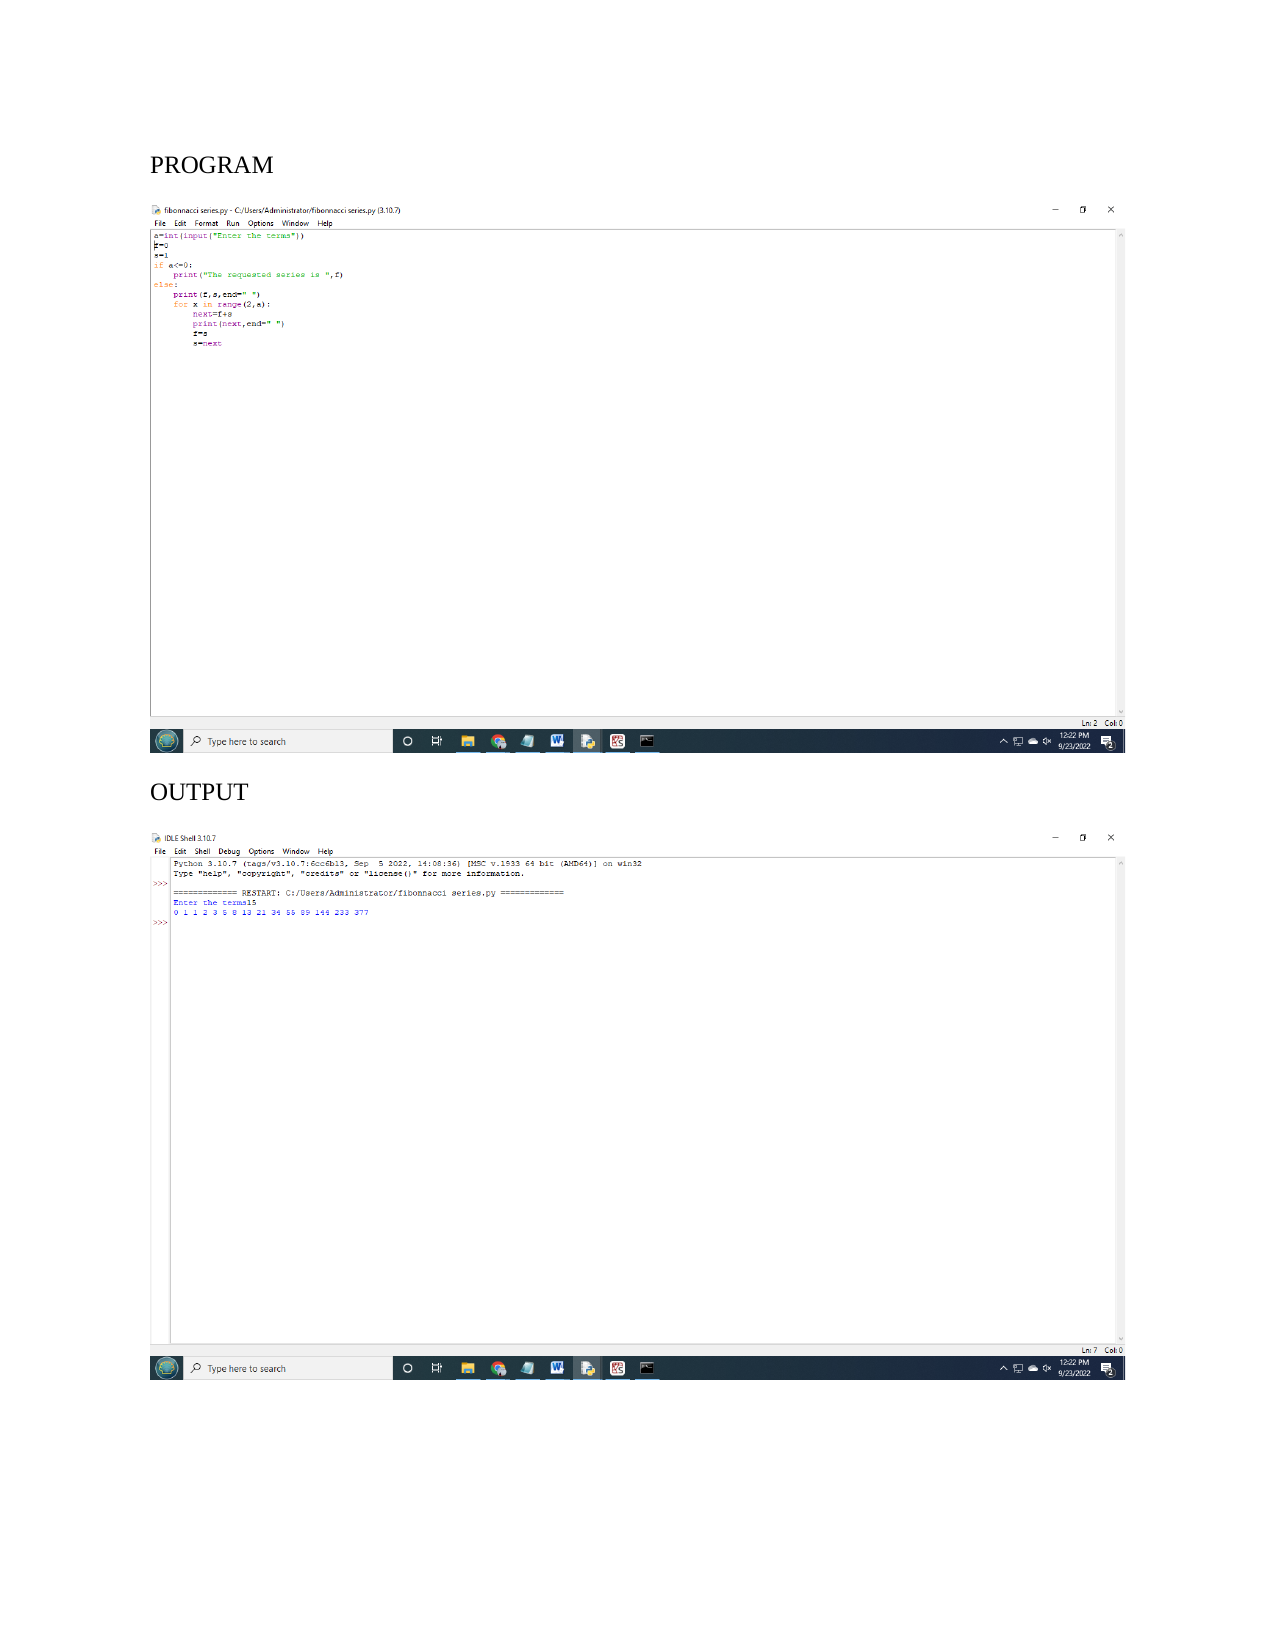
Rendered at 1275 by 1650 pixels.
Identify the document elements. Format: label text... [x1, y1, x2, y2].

text OUTPUT [150, 777, 1125, 806]
text PROGRAM [150, 150, 1125, 179]
picture [150, 203, 1125, 753]
picture [150, 831, 1125, 1380]
